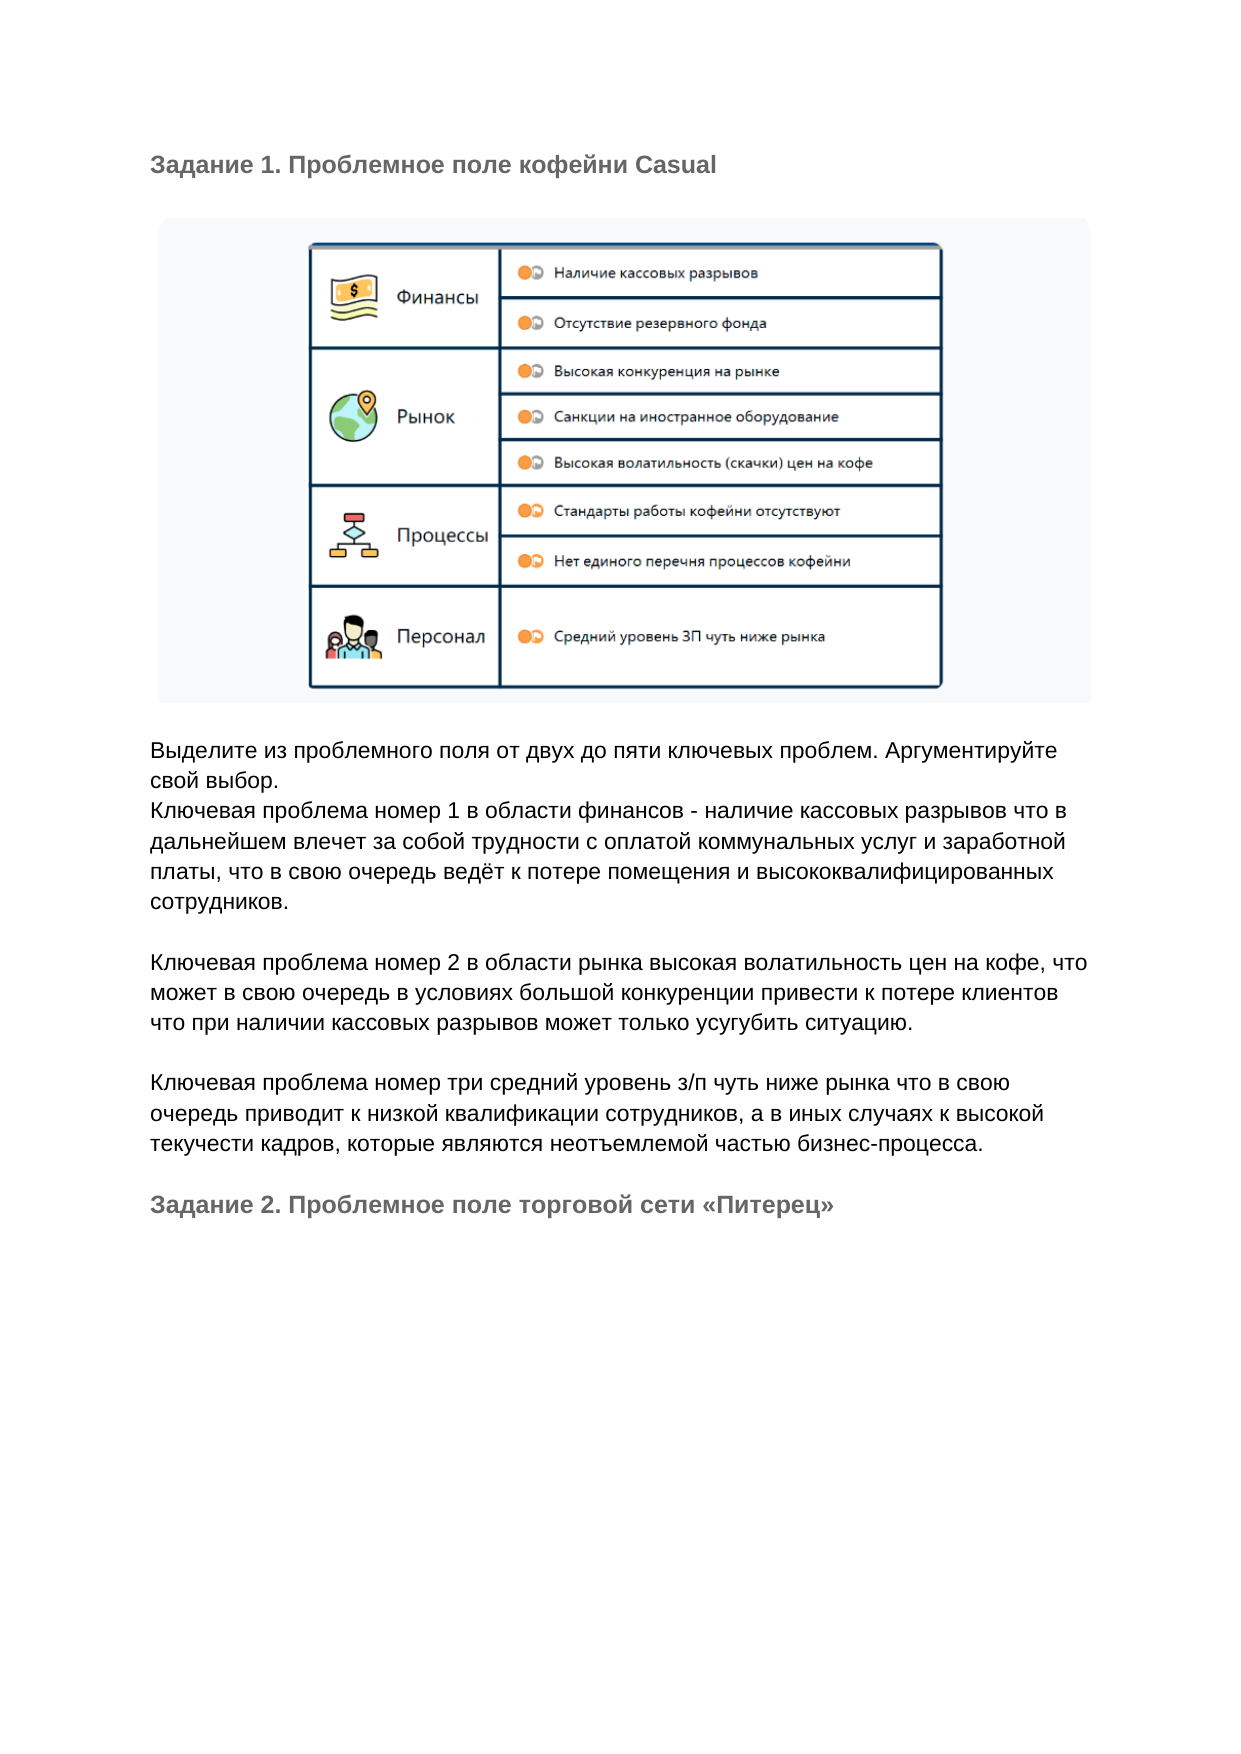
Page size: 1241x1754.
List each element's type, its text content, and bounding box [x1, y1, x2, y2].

subtitle Задание 1. Проблемное поле кофейни Casual [150, 150, 1090, 179]
text Ключевая проблема номер 2 в области рынка высокая волатильность цен на кофе, что может в свою очередь в условиях большой конкуренции привести к потере клиентов что при наличии кассовых разрывов может только усугубить ситуацию. [150, 948, 1090, 1035]
text Ключевая проблема номер 1 в области финансов - наличие кассовых разрывов что в дальнейшем влечет за собой трудности с оплатой коммунальных услуг и заработной платы, что в свою очередь ведёт к потере помещения и высококвалифицированных сотрудников. [150, 797, 1090, 914]
subtitle Задание 2. Проблемное поле торговой сети «Питерец» [150, 1190, 1090, 1219]
text Выделите из проблемного поля от двух до пяти ключевых проблем. Аргументируйте свой выбор. [150, 737, 1090, 793]
text Ключевая проблема номер три средний уровень з/п чуть ниже рынка что в свою очередь приводит к низкой квалификации сотрудников, а в иных случаях к высокой текучести кадров, которые являются неотъемлемой частью бизнес-процесса. [150, 1069, 1090, 1156]
picture [150, 218, 1091, 703]
